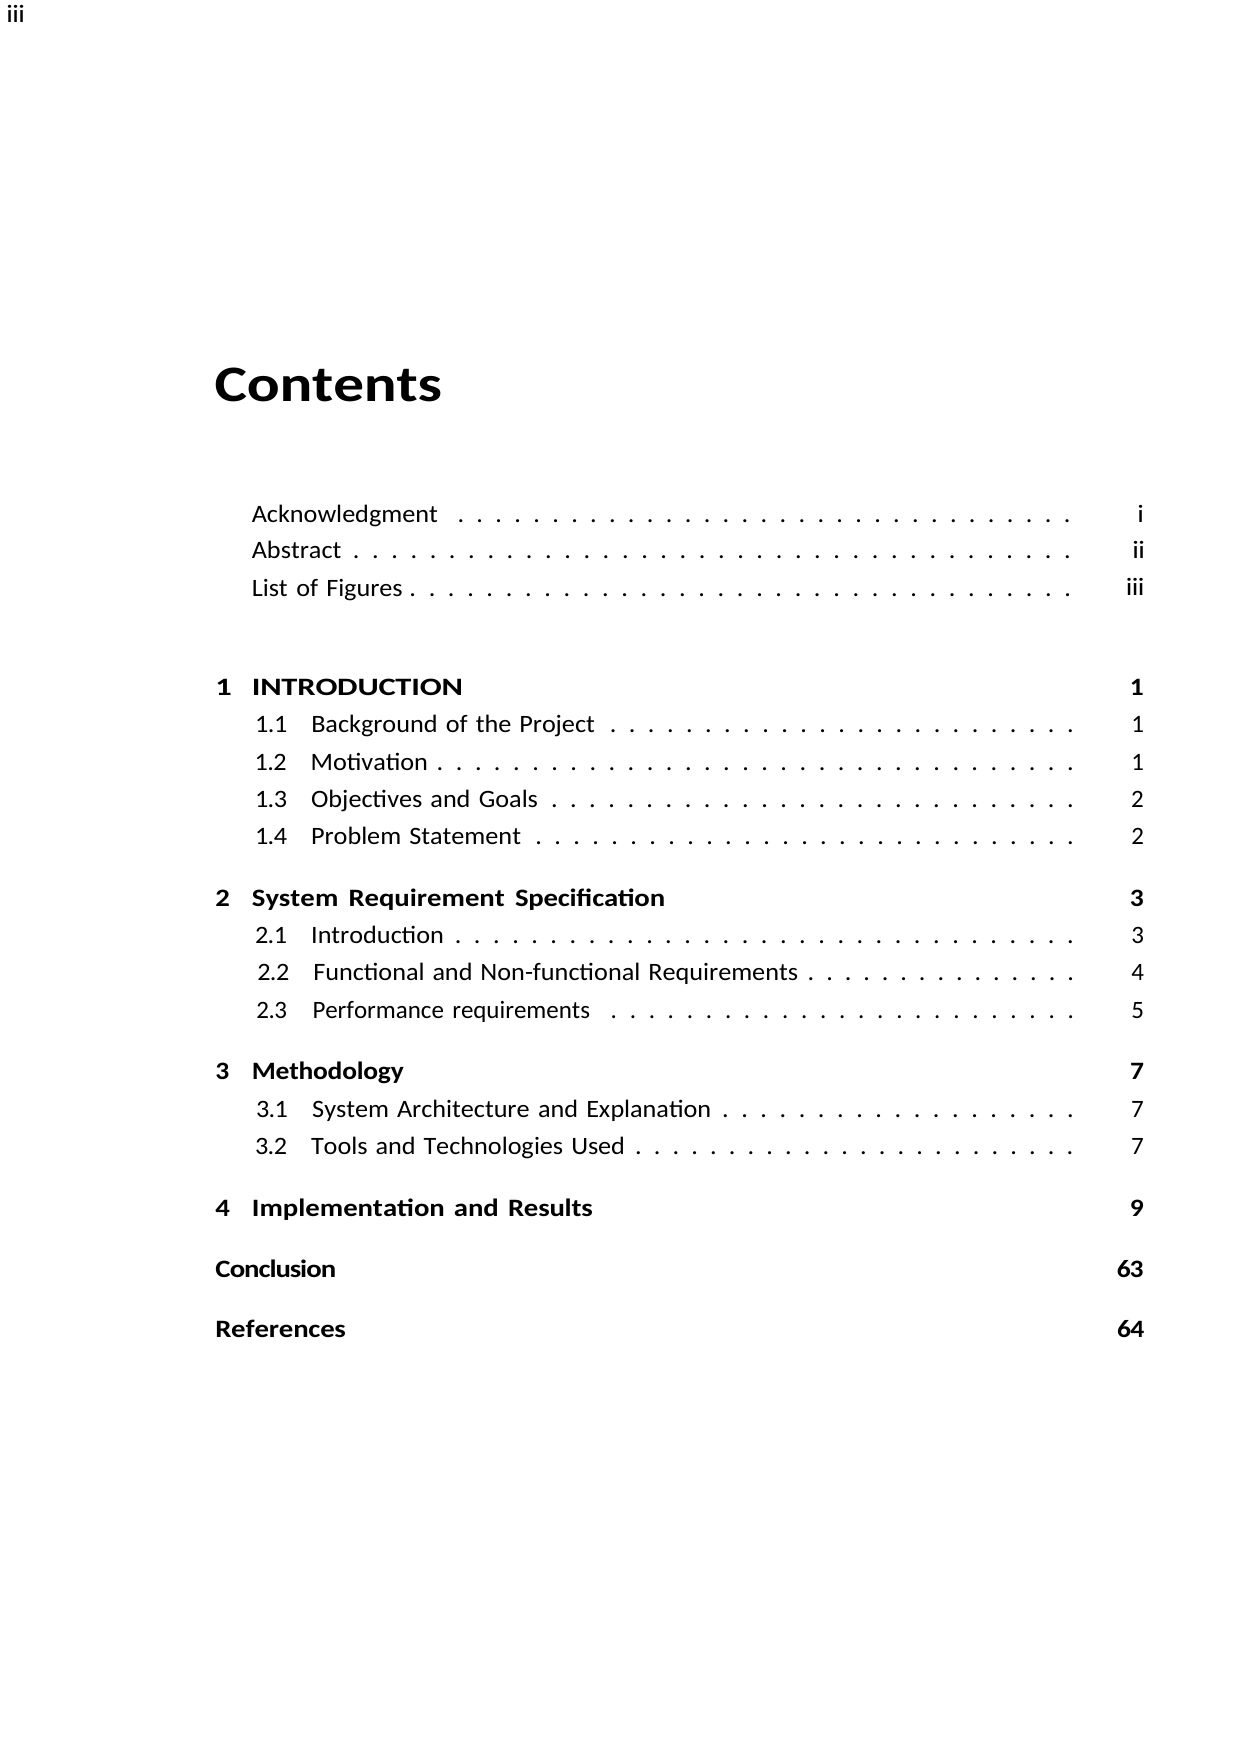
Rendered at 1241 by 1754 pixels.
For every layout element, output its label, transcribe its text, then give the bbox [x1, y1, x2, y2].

table_cell 2.3 Performance requirements . . . . . . . . . . . . . . . . . . . . . . . . . [210, 993, 1088, 1042]
subtitle Contents [214, 352, 1161, 414]
table_cell 63 [1088, 1240, 1150, 1302]
table_header Acknowledgment . . . . . . . . . . . . . . . . . . . . . . . . . . . . . . . . . Abstract . . . . . . . . . . . . . . . . . . . . . . . . . . . . . . . . . . . . . . List of Figures . . . . . . . . . . . . . . . . . . . . . . . . . . . . . . . . . . . [210, 503, 1088, 658]
table_cell 3.1 System Architecture and Explanation . . . . . . . . . . . . . . . . . . . [210, 1092, 1088, 1129]
table_cell 1.4 Problem Statement . . . . . . . . . . . . . . . . . . . . . . . . . . . . . [210, 819, 1088, 869]
table_cell Conclusion [210, 1240, 1088, 1302]
table_cell 1 INTRODUCTION [210, 658, 1088, 707]
table_cell 5 [1088, 993, 1150, 1042]
table_cell 7 [1088, 1129, 1150, 1178]
table_cell 2 [1088, 782, 1150, 819]
table_cell 4 [1088, 955, 1150, 993]
table_cell 1.3 Objectives and Goals . . . . . . . . . . . . . . . . . . . . . . . . . . . . [210, 782, 1088, 819]
table_cell References [210, 1302, 1088, 1345]
table_cell 7 [1088, 1042, 1150, 1092]
table_cell 1 [1088, 745, 1150, 782]
table_header i ii iii [1088, 503, 1150, 658]
table_cell 7 [1088, 1092, 1150, 1129]
table_cell 2.1 Introduction . . . . . . . . . . . . . . . . . . . . . . . . . . . . . . . . . [210, 918, 1088, 955]
table_cell 9 [1088, 1179, 1150, 1240]
table_cell 3 Methodology [210, 1042, 1088, 1092]
table_cell 2 [1088, 819, 1150, 869]
table_cell 3.2 Tools and Technologies Used . . . . . . . . . . . . . . . . . . . . . . . . [210, 1129, 1088, 1178]
table_cell 1 [1088, 658, 1150, 707]
table_cell 1.1 Background of the Project . . . . . . . . . . . . . . . . . . . . . . . . . [210, 707, 1088, 744]
table_cell 4 Implementation and Results [210, 1179, 1088, 1240]
table_cell 3 [1088, 869, 1150, 918]
table_cell 2.2 Functional and Non-functional Requirements . . . . . . . . . . . . . . . [210, 955, 1088, 993]
table_cell 2 System Requirement Specification [210, 869, 1088, 918]
table_cell 3 [1088, 918, 1150, 955]
table_cell 64 [1088, 1302, 1150, 1345]
table_cell 1 [1088, 707, 1150, 744]
table_cell 1.2 Motivation . . . . . . . . . . . . . . . . . . . . . . . . . . . . . . . . . . [210, 745, 1088, 782]
